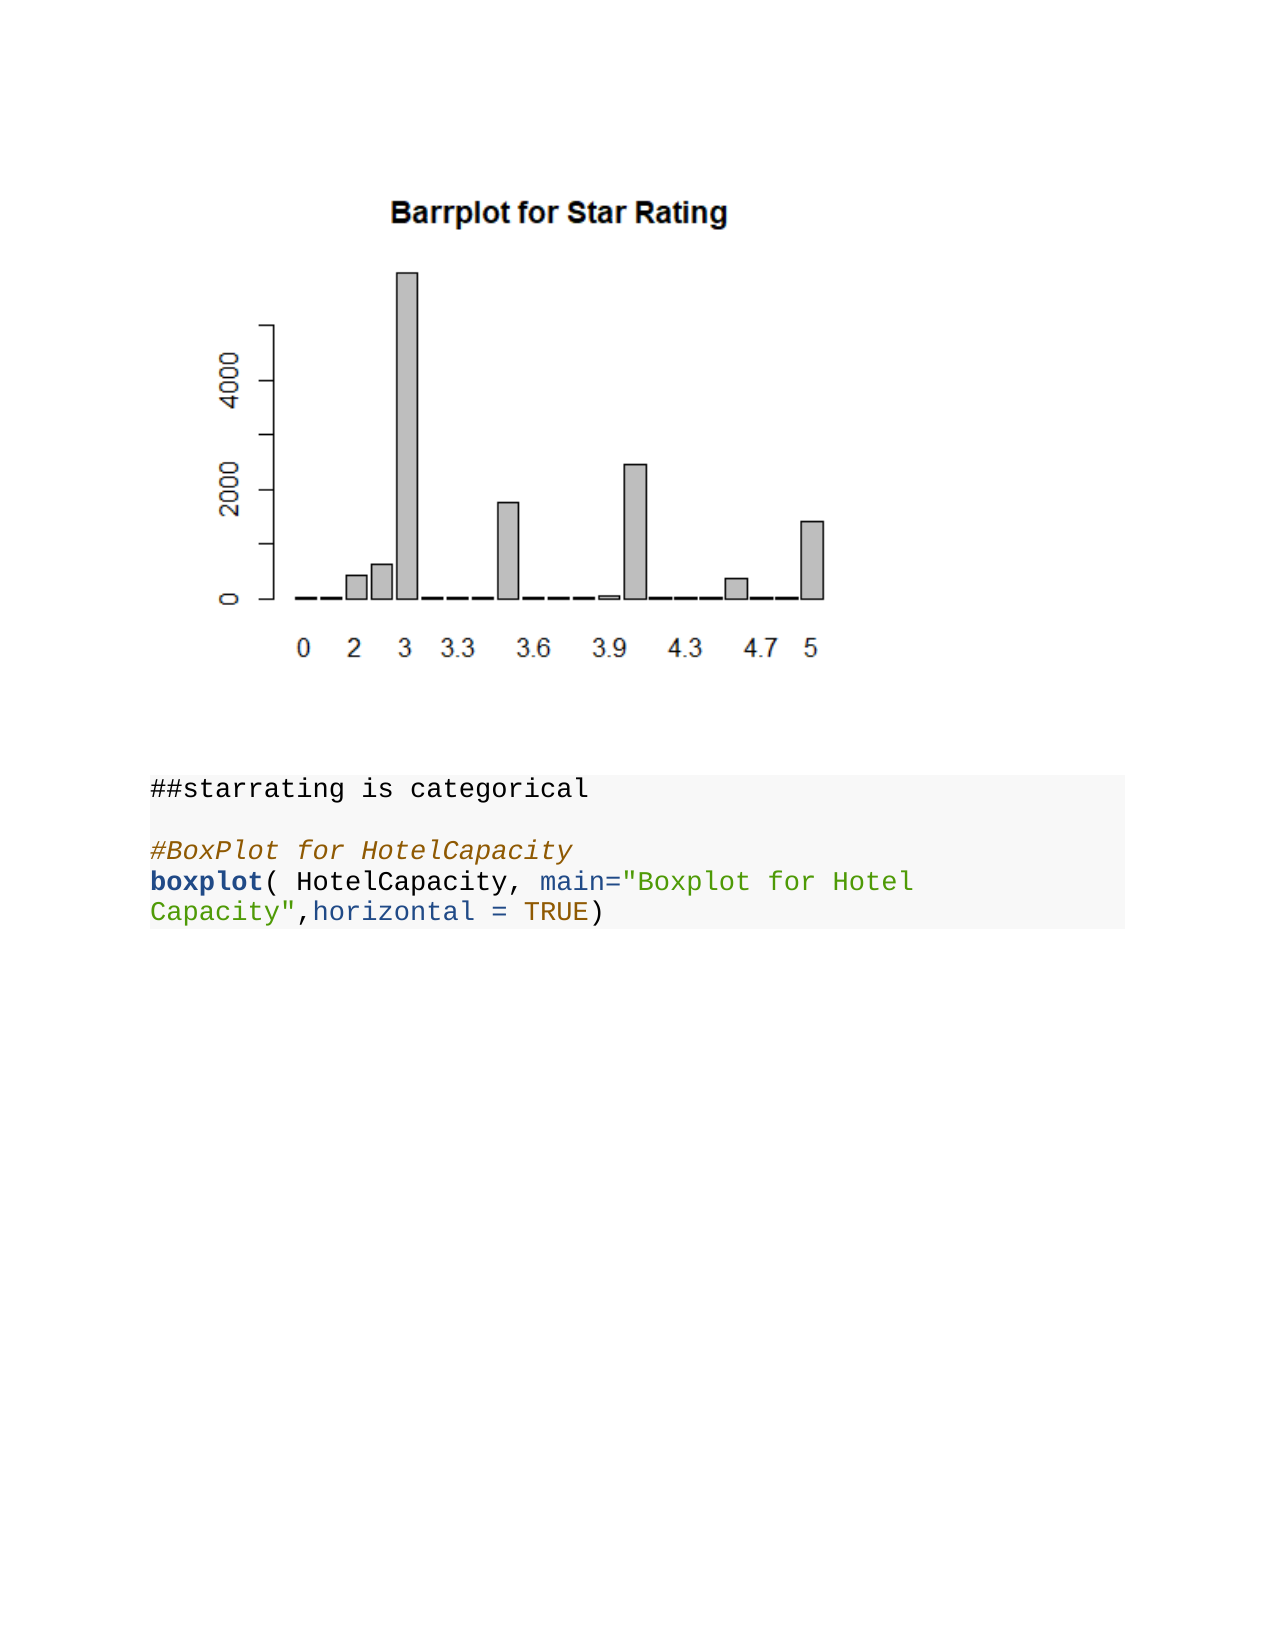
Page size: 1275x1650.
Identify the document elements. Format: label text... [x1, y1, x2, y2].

text ##starrating is categorical #BoxPlot for HotelCapacity boxplot( HotelCapacity, main="Boxplot for Hotel Capacity",horizontal = TRUE) [150, 775, 1125, 929]
picture [150, 150, 908, 757]
